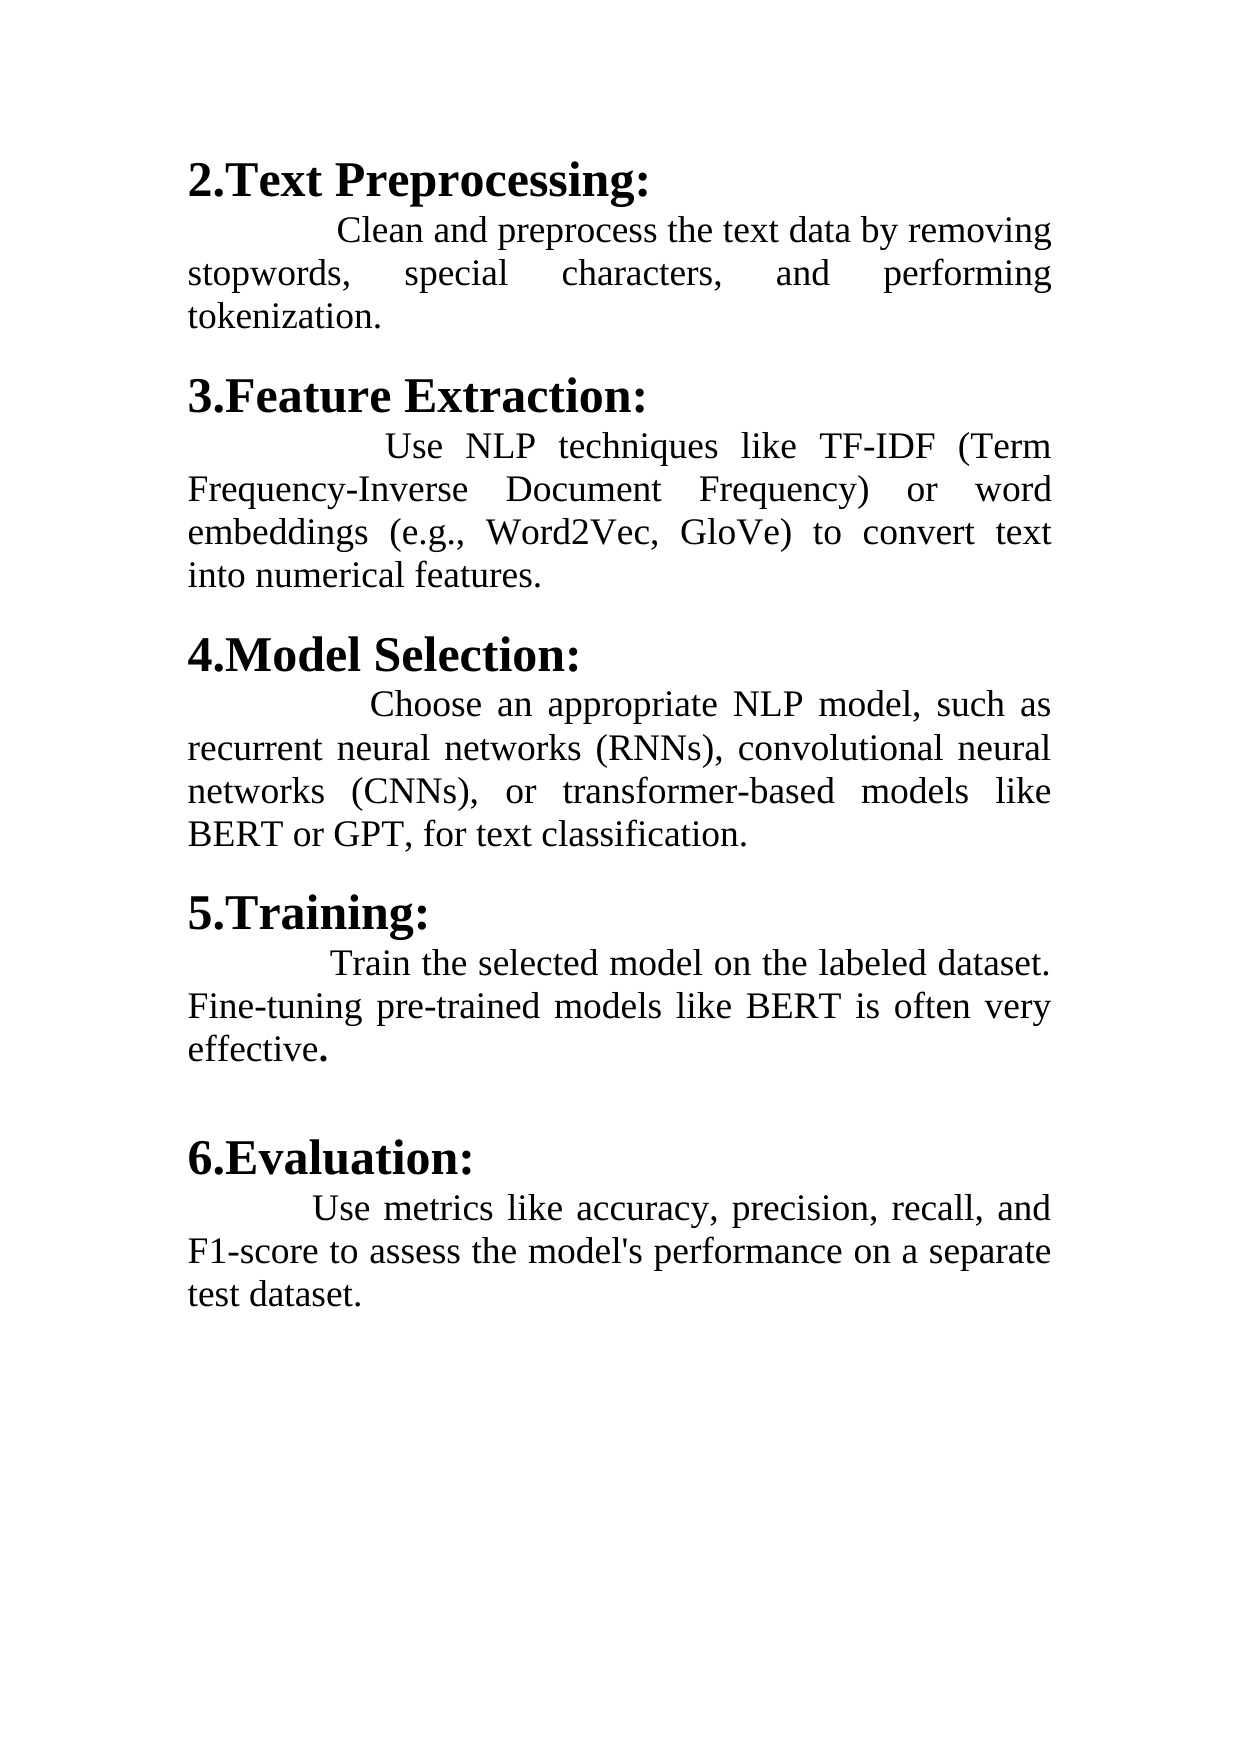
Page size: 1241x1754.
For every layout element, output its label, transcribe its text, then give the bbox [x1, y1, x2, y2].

text Choose an appropriate NLP model, such as recurrent neural networks (RNNs), convolutional neural networks (CNNs), or transformer-based models like BERT or GPT, for text classification. [187, 682, 1053, 854]
text 3.Feature Extraction: [187, 366, 1053, 423]
text 2.Text Preprocessing: [187, 150, 1053, 207]
text Use metrics like accuracy, precision, recall, and F1-score to assess the model's performance on a separate test dataset. [187, 1185, 1053, 1314]
text 6.Evaluation: [187, 1127, 1053, 1185]
text Clean and preprocess the text data by removing stopwords, special characters, and performing tokenization. [187, 207, 1053, 337]
text Use NLP techniques like TF-IDF (Term Frequency-Inverse Document Frequency) or word embeddings (e.g., Word2Vec, GloVe) to convert text into numerical features. [187, 423, 1053, 596]
text 5.Training: [187, 883, 1053, 941]
text Train the selected model on the labeled dataset. Fine-tuning pre-trained models like BERT is often very effective. [187, 941, 1053, 1070]
text 4.Model Selection: [187, 624, 1053, 682]
